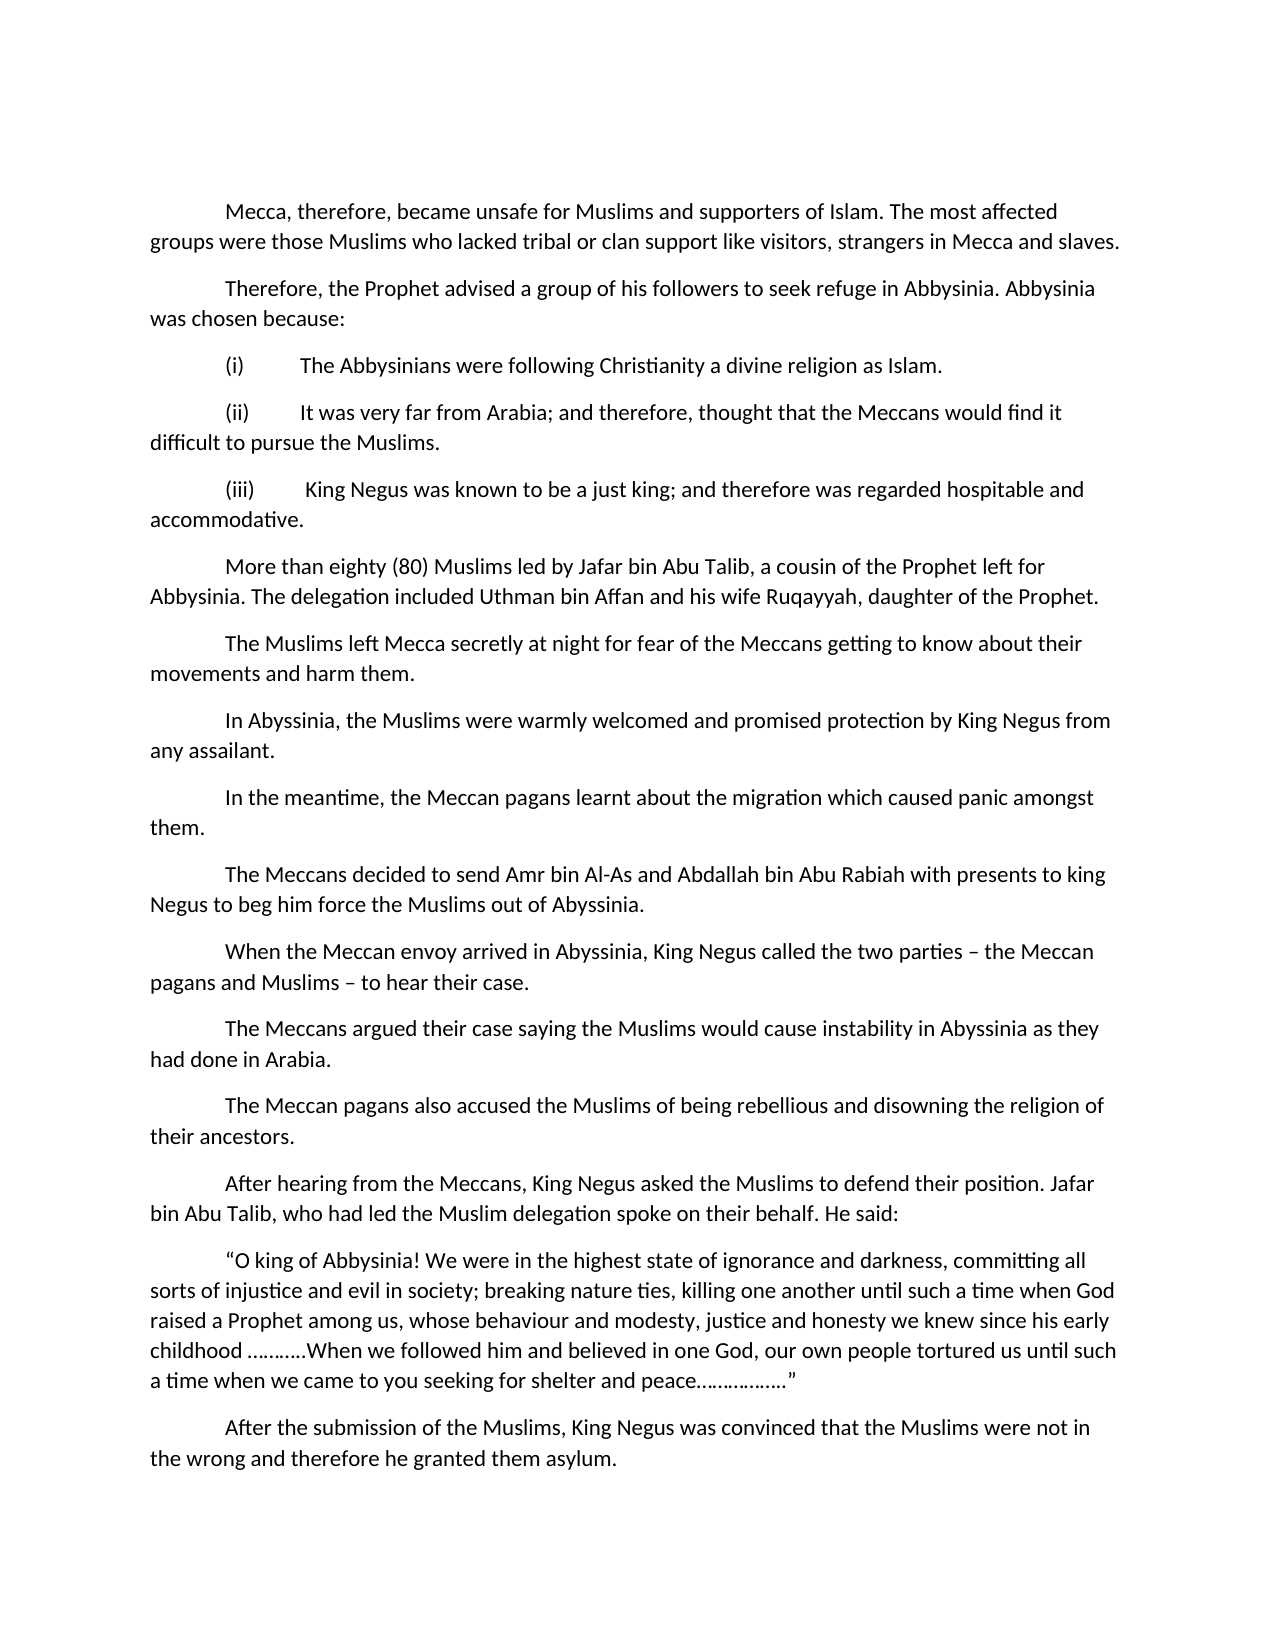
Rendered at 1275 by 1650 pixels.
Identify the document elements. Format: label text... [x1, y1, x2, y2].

text “O king of Abbysinia! We were in the highest state of ignorance and darkness, committing all sorts of injustice and evil in society; breaking nature ties, killing one another until such a time when God raised a Prophet among us, whose behaviour and modesty, justice and honesty we knew since his early childhood ………..When we followed him and believed in one God, our own people tortured us until such a time when we came to you seeking for shelter and peace……………..” [150, 1246, 1125, 1395]
text Therefore, the Prophet advised a group of his followers to seek refuge in Abbysinia. Abbysinia was chosen because: [150, 274, 1125, 332]
text In Abyssinia, the Muslims were warmly welcomed and promised protection by King Negus from any assailant. [150, 706, 1125, 764]
text In the meantime, the Meccan pagans learnt about the migration which caused panic amongst them. [150, 783, 1125, 842]
text After hearing from the Meccans, King Negus asked the Muslims to defend their position. Jafar bin Abu Talib, who had led the Muslim delegation spoke on their behalf. He said: [150, 1169, 1125, 1227]
text The Meccans argued their case saying the Muslims would cause instability in Abyssinia as they had done in Arabia. [150, 1014, 1125, 1073]
text (ii) It was very far from Arabia; and therefore, thought that the Meccans would find it difficult to pursue the Muslims. [150, 398, 1125, 456]
text (i) The Abbysinians were following Christianity a divine religion as Islam. [150, 351, 1125, 379]
text More than eighty (80) Muslims led by Jafar bin Abu Talib, a cousin of the Prophet left for Abbysinia. The delegation included Uthman bin Affan and his wife Ruqayyah, daughter of the Prophet. [150, 552, 1125, 610]
text The Meccan pagans also accused the Muslims of being rebellious and disowning the religion of their ancestors. [150, 1092, 1125, 1150]
text When the Meccan envoy arrived in Abyssinia, King Negus called the two parties – the Meccan pagans and Muslims – to hear their case. [150, 937, 1125, 996]
text (iii) King Negus was known to be a just king; and therefore was regarded hospitable and accommodative. [150, 475, 1125, 533]
text After the submission of the Muslims, King Negus was convinced that the Muslims were not in the wrong and therefore he granted them asylum. [150, 1413, 1125, 1472]
text Mecca, therefore, became unsafe for Muslims and supporters of Islam. The most affected groups were those Muslims who lacked tribal or clan support like visitors, strangers in Mecca and slaves. [150, 197, 1125, 255]
text The Muslims left Mecca secretly at night for fear of the Meccans getting to know about their movements and harm them. [150, 629, 1125, 687]
text The Meccans decided to send Amr bin Al-As and Abdallah bin Abu Rabiah with presents to king Negus to beg him force the Muslims out of Abyssinia. [150, 860, 1125, 919]
